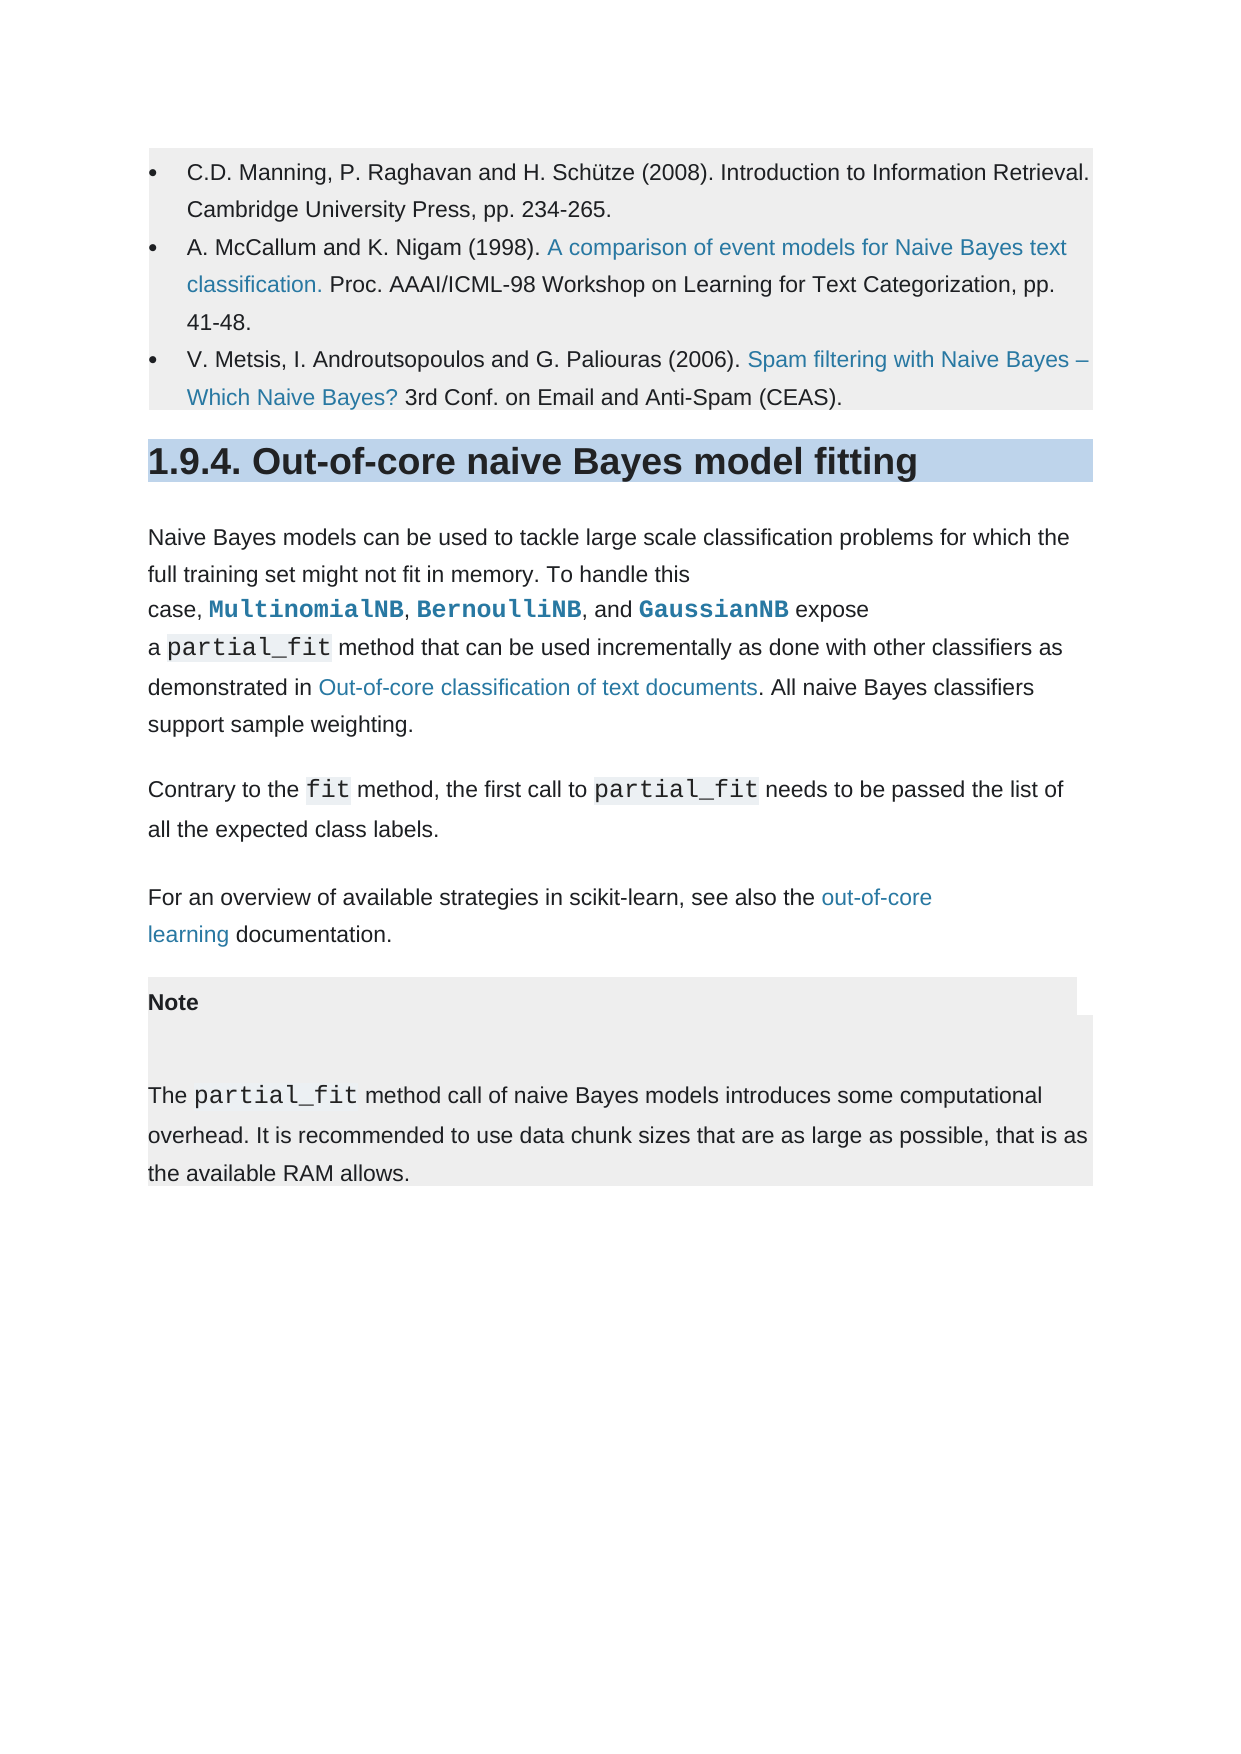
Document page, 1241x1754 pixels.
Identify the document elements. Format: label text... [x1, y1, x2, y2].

list A. McCallum and K. Nigam (1998). A comparison of event models for Naive Bayes text classification. Proc. AAAI/ICML-98 Workshop on Learning for Text Categorization, pp. 41-48. [149, 223, 1093, 335]
text Note [148, 977, 1077, 1015]
text Naive Bayes models can be used to tackle large scale classification problems for which the full training set might not fit in memory. To handle this case, MultinomialNB, BernoulliNB, and GaussianNB expose a partial_fit method that can be used incrementally as done with other classifiers as demonstrated in Out-of-core classification of text documents. All naive Bayes classifiers support sample weighting. [148, 512, 1093, 737]
text Contrary to the fit method, the first call to partial_fit needs to be passed the list of all the expected class labels. [148, 767, 1093, 842]
text The partial_fit method call of naive Bayes models introduces some computational overhead. It is recommended to use data chunk sizes that are as large as possible, that is as the available RAM allows. [148, 1074, 1093, 1186]
list V. Metsis, I. Androutsopoulos and G. Paliouras (2006). Spam filtering with Naive Bayes – Which Naive Bayes? 3rd Conf. on Email and Anti-Spam (CEAS). [149, 335, 1093, 410]
list C.D. Manning, P. Raghavan and H. Schütze (2008). Introduction to Information Retrieval. Cambridge University Press, pp. 234-265. [149, 148, 1093, 223]
text For an overview of available strategies in scikit-learn, see also the out-of-core learning documentation. [148, 872, 1093, 947]
text 1.9.4. Out-of-core naive Bayes model fitting [148, 439, 1093, 482]
